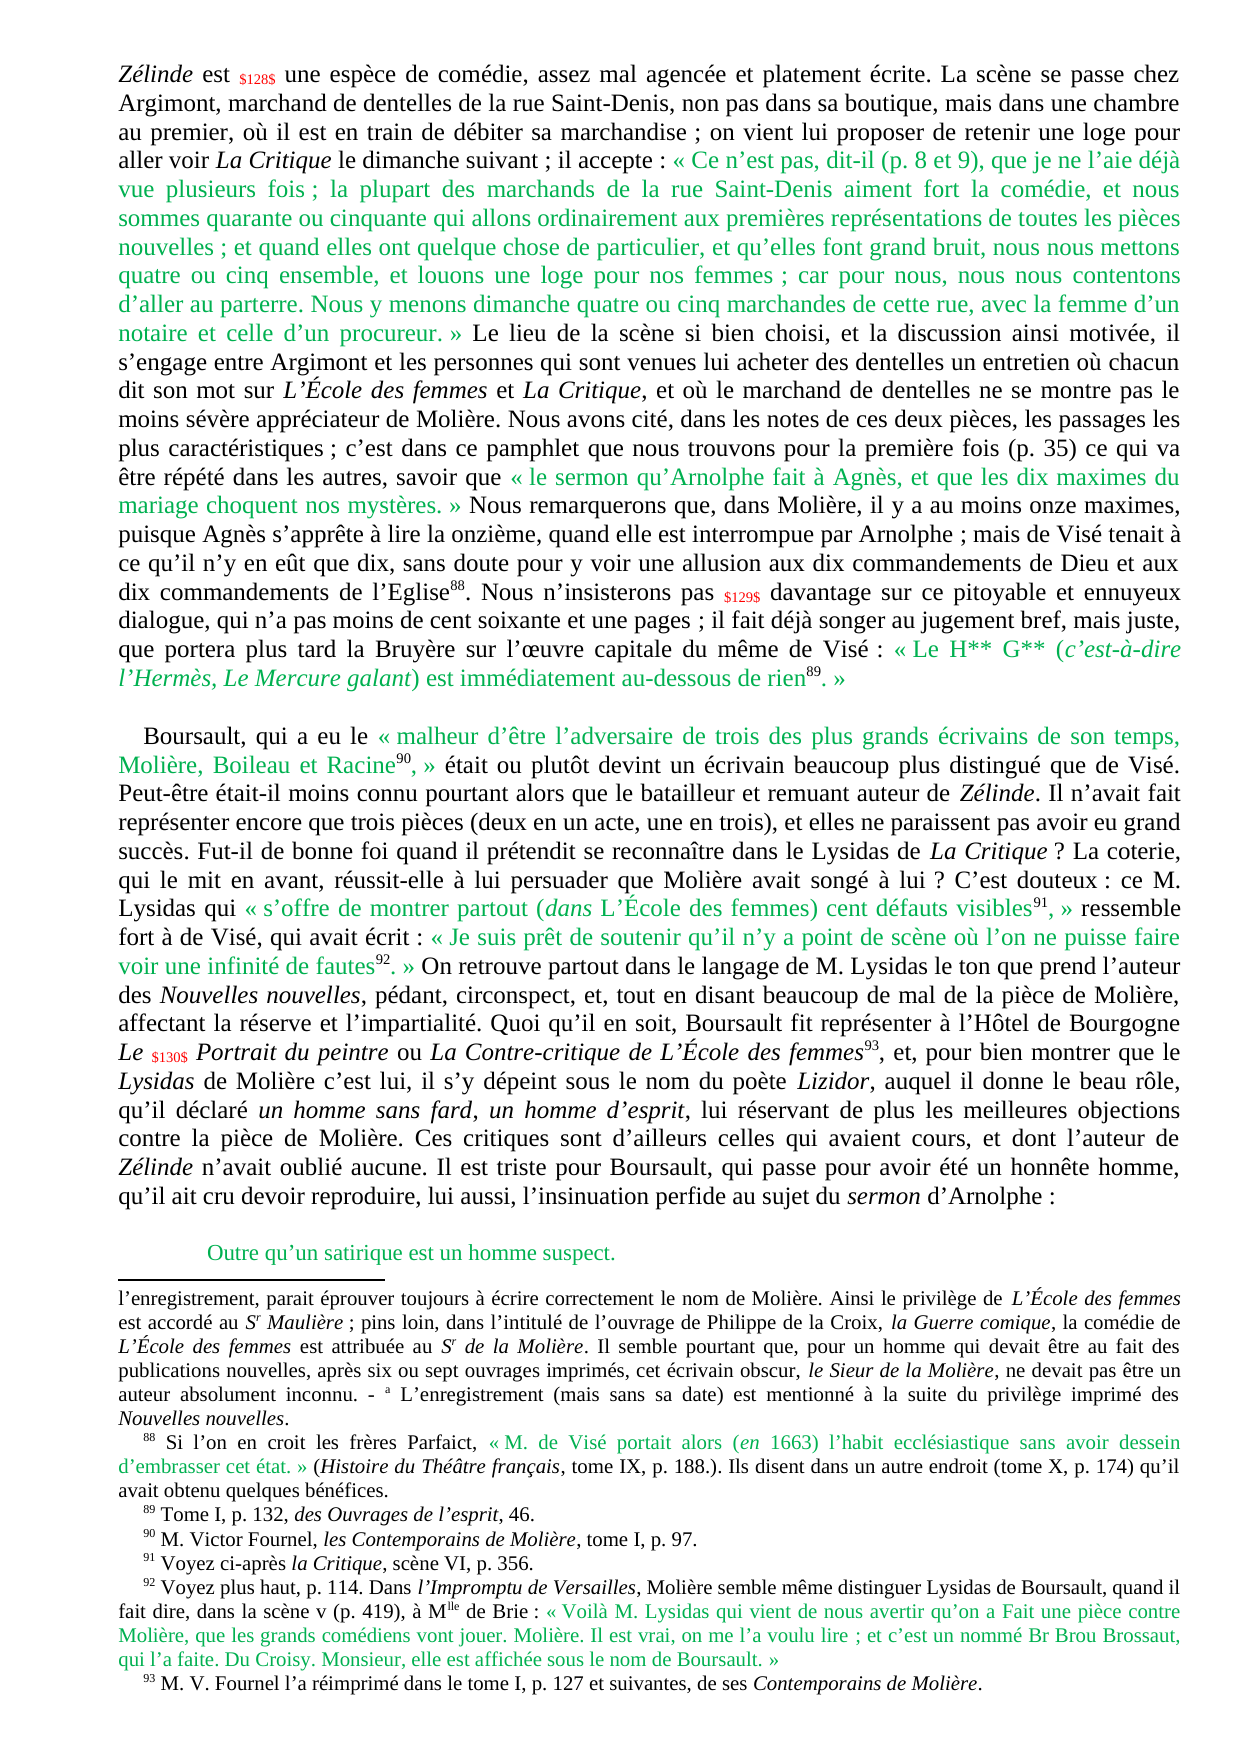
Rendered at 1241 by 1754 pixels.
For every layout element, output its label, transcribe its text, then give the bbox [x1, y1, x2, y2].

text Outre qu’un satirique est un homme suspect. [207, 1239, 1181, 1266]
text Boursault, qui a eu le « malheur d’être l’adversaire de trois des plus grands écrivains de son temps, Molière, Boileau et Racine, » était ou plutôt devint un écrivain beaucoup plus distingué que de Visé. Peut-être était-il moins connu pourtant alors que le batailleur et remuant auteur de Zélinde. Il n’avait fait représenter encore que trois pièces (deux en un acte, une en trois), et elles ne paraissent pas avoir eu grand succès. Fut-il de bonne foi quand il prétendit se reconnaître dans le Lysidas de La Critique ? La coterie, qui le mit en avant, réussit-elle à lui persuader que Molière avait songé à lui ? C’est douteux : ce M. Lysidas qui « s’offre de montrer partout (dans L’École des femmes) cent défauts visibles, » ressemble fort à de Visé, qui avait écrit : « Je suis prêt de soutenir qu’il n’y a point de scène où l’on ne puisse faire voir une infinité de fautes. » On retrouve partout dans le langage de M. Lysidas le ton que prend l’auteur des Nouvelles nouvelles, pédant, circonspect, et, tout en disant beaucoup de mal de la pièce de Molière, affectant la réserve et l’impartialité. Quoi qu’il en soit, Boursault fit représenter à l’Hôtel de Bourgogne Le $130$ Portrait du peintre ou La Contre-critique de L’École des femmes, et, pour bien montrer que le Lysidas de Molière c’est lui, il s’y dépeint sous le nom du poète Lizidor, auquel il donne le beau rôle, qu’il déclaré un homme sans fard, un homme d’esprit, lui réservant de plus les meilleures objections contre la pièce de Molière. Ces critiques sont d’ailleurs celles qui avaient cours, et dont l’auteur de Zélinde n’avait oublié aucune. Il est triste pour Boursault, qui passe pour avoir été un honnête homme, qu’il ait cru devoir reproduire, lui aussi, l’insinuation perfide au sujet du sermon d’Arnolphe : [118, 721, 1181, 1210]
text $127$ C’est un pamphlet dialogué où il n’épargne pas à Molière les insinuations calomnieuses, frappant à tort et à travers sur l’homme, sur le comédien, sur l’auteur, et, dans sa fureur, s’embarrassant peu de se contredire. Ce qui rend cette fureur plus choquante encore, c’est qu’il conserve assez de sang-froid pour ne pas oublier de prodiguer les caresses à tout ce qui lui semble une puissance, cherchant à intéresser dans sa cause, non pas seulement les auteurs, les comédiens, les courtisans, mais les dames, la morale, la religion, qu’il prétend être également offensées par L’École des femmes. Si ce jeune auteur a toute l’étourderie de son âge, on retrouve aussi chez lui partout un manège qui indique une précoce maturité. Zélinde est $128$ une espèce de comédie, assez mal agencée et platement écrite. La scène se passe chez Argimont, marchand de dentelles de la rue Saint-Denis, non pas dans sa boutique, mais dans une chambre au premier, où il est en train de débiter sa marchandise ; on vient lui proposer de retenir une loge pour aller voir La Critique le dimanche suivant ; il accepte : « Ce n’est pas, dit-il (p. 8 et 9), que je ne l’aie déjà vue plusieurs fois ; la plupart des marchands de la rue Saint-Denis aiment fort la comédie, et nous sommes quarante ou cinquante qui allons ordinairement aux premières représentations de toutes les pièces nouvelles ; et quand elles ont quelque chose de particulier, et qu’elles font grand bruit, nous nous mettons quatre ou cinq ensemble, et louons une loge pour nos femmes ; car pour nous, nous nous contentons d’aller au parterre. Nous y menons dimanche quatre ou cinq marchandes de cette rue, avec la femme d’un notaire et celle d’un procureur. » Le lieu de la scène si bien choisi, et la discussion ainsi motivée, il s’engage entre Argimont et les personnes qui sont venues lui acheter des dentelles un entretien où chacun dit son mot sur L’École des femmes et La Critique, et où le marchand de dentelles ne se montre pas le moins sévère appréciateur de Molière. Nous avons cité, dans les notes de ces deux pièces, les passages les plus caractéristiques ; c’est dans ce pamphlet que nous trouvons pour la première fois (p. 35) ce qui va être répété dans les autres, savoir que « le sermon qu’Arnolphe fait à Agnès, et que les dix maximes du mariage choquent nos mystères. » Nous remarquerons que, dans Molière, il y a au moins onze maximes, puisque Agnès s’apprête à lire la onzième, quand elle est interrompue par Arnolphe ; mais de Visé tenait à ce qu’il n’y en eût que dix, sans doute pour y voir une allusion aux dix commandements de Dieu et aux dix commandements de l’Eglise. Nous n’insisterons pas $129$ davantage sur ce pitoyable et ennuyeux dialogue, qui n’a pas moins de cent soixante et une pages ; il fait déjà songer au jugement bref, mais juste, que portera plus tard la Bruyère sur l’œuvre capitale du même de Visé : « Le H** G** (c’est-à-dire l’Hermès, Le Mercure galant) est immédiatement au-dessous de rien. » [118, 59, 1181, 692]
